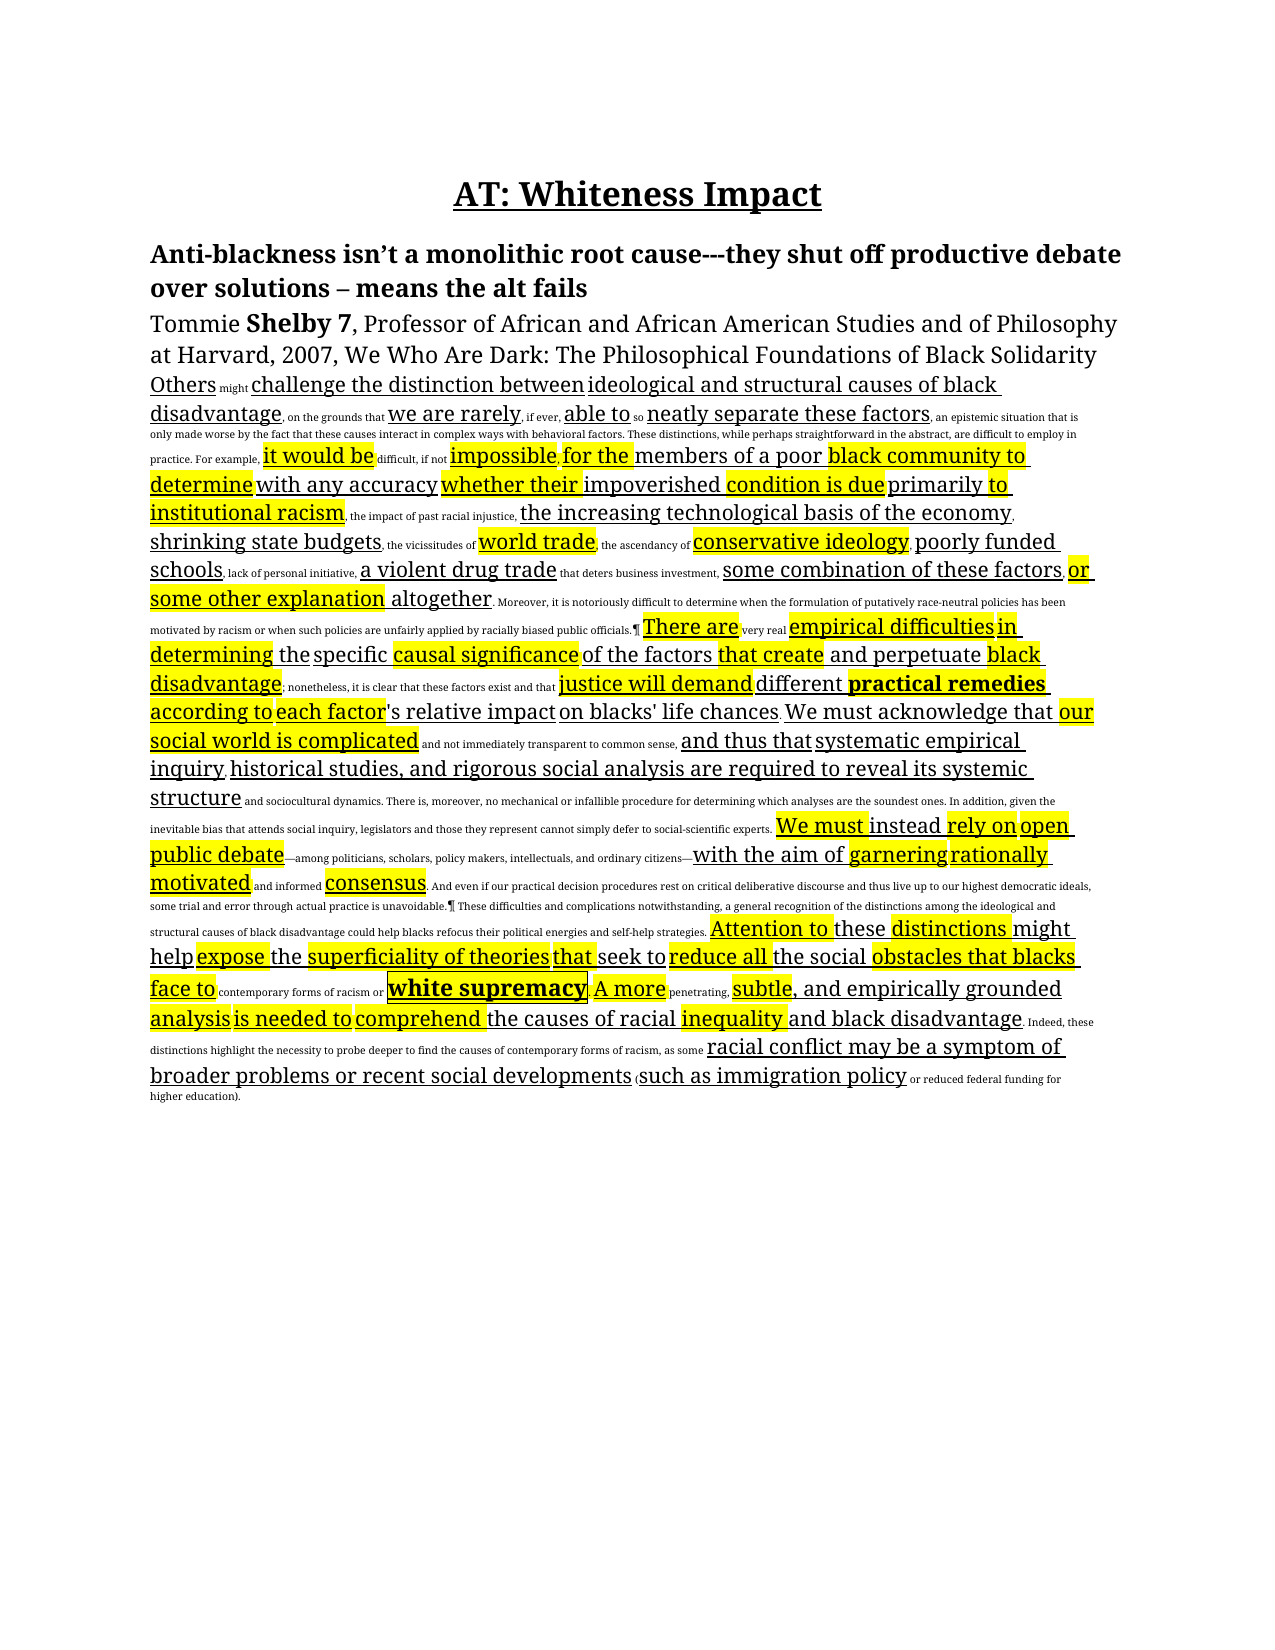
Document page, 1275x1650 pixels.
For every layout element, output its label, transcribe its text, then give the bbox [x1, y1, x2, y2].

text Tommie Shelby 7, Professor of African and African American Studies and of Philosophy at Harvard, 2007, We Who Are Dark: The Philosophical Foundations of Black Solidarity [150, 305, 1125, 371]
subtitle AT: Whiteness Impact [150, 171, 1125, 216]
text Others might challenge the distinction between ideological and structural causes of black disadvantage, on the grounds that we are rarely, if ever, able to so neatly separate these factors, an epistemic situation that is only made worse by the fact that these causes interact in complex ways with behavioral factors. These distinctions, while perhaps straightforward in the abstract, are difficult to employ in practice. For example, it would be difficult, if not impossible, for the members of a poor black community to determine with any accuracy whether their impoverished condition is due primarily to institutional racism, the impact of past racial injustice, the increasing technological basis of the economy, shrinking state budgets, the vicissitudes of world trade, the ascendancy of conservative ideology, poorly funded schools, lack of personal initiative, a violent drug trade that deters business investment, some combination of these factors, or some other explanation altogether. Moreover, it is notoriously difficult to determine when the formulation of putatively race-neutral policies has been motivated by racism or when such policies are unfairly applied by racially biased public officials.¶ There are very real empirical difficulties in determining the specific causal significance of the factors that create and perpetuate black disadvantage; nonetheless, it is clear that these factors exist and that justice will demand different practical remedies according to each factor's relative impact on blacks' life chances. We must acknowledge that our social world is complicated and not immediately transparent to common sense, and thus that systematic empirical inquiry, historical studies, and rigorous social analysis are required to reveal its systemic structure and sociocultural dynamics. There is, moreover, no mechanical or infallible procedure for determining which analyses are the soundest ones. In addition, given the inevitable bias that attends social inquiry, legislators and those they represent cannot simply defer to social-scientific experts. We must instead rely on open public debate—among politicians, scholars, policy makers, intellectuals, and ordinary citizens—with the aim of garnering rationally motivated and informed consensus. And even if our practical decision procedures rest on critical deliberative discourse and thus live up to our highest democratic ideals, some trial and error through actual practice is unavoidable.¶ These difficulties and complications notwithstanding, a general recognition of the distinctions among the ideological and structural causes of black disadvantage could help blacks refocus their political energies and self-help strategies. Attention to these distinctions might help expose the superficiality of theories that seek to reduce all the social obstacles that blacks face to contemporary forms of racism or white supremacy. A more penetrating, subtle, and empirically grounded analysis is needed to comprehend the causes of racial inequality and black disadvantage. Indeed, these distinctions highlight the necessity to probe deeper to find the causes of contemporary forms of racism, as some racial conflict may be a symptom of broader problems or recent social developments (such as immigration policy or reduced federal funding for higher education). [150, 371, 1095, 1103]
subtitle Anti-blackness isn’t a monolithic root cause---they shut off productive debate over solutions – means the alt fails [150, 237, 1125, 305]
